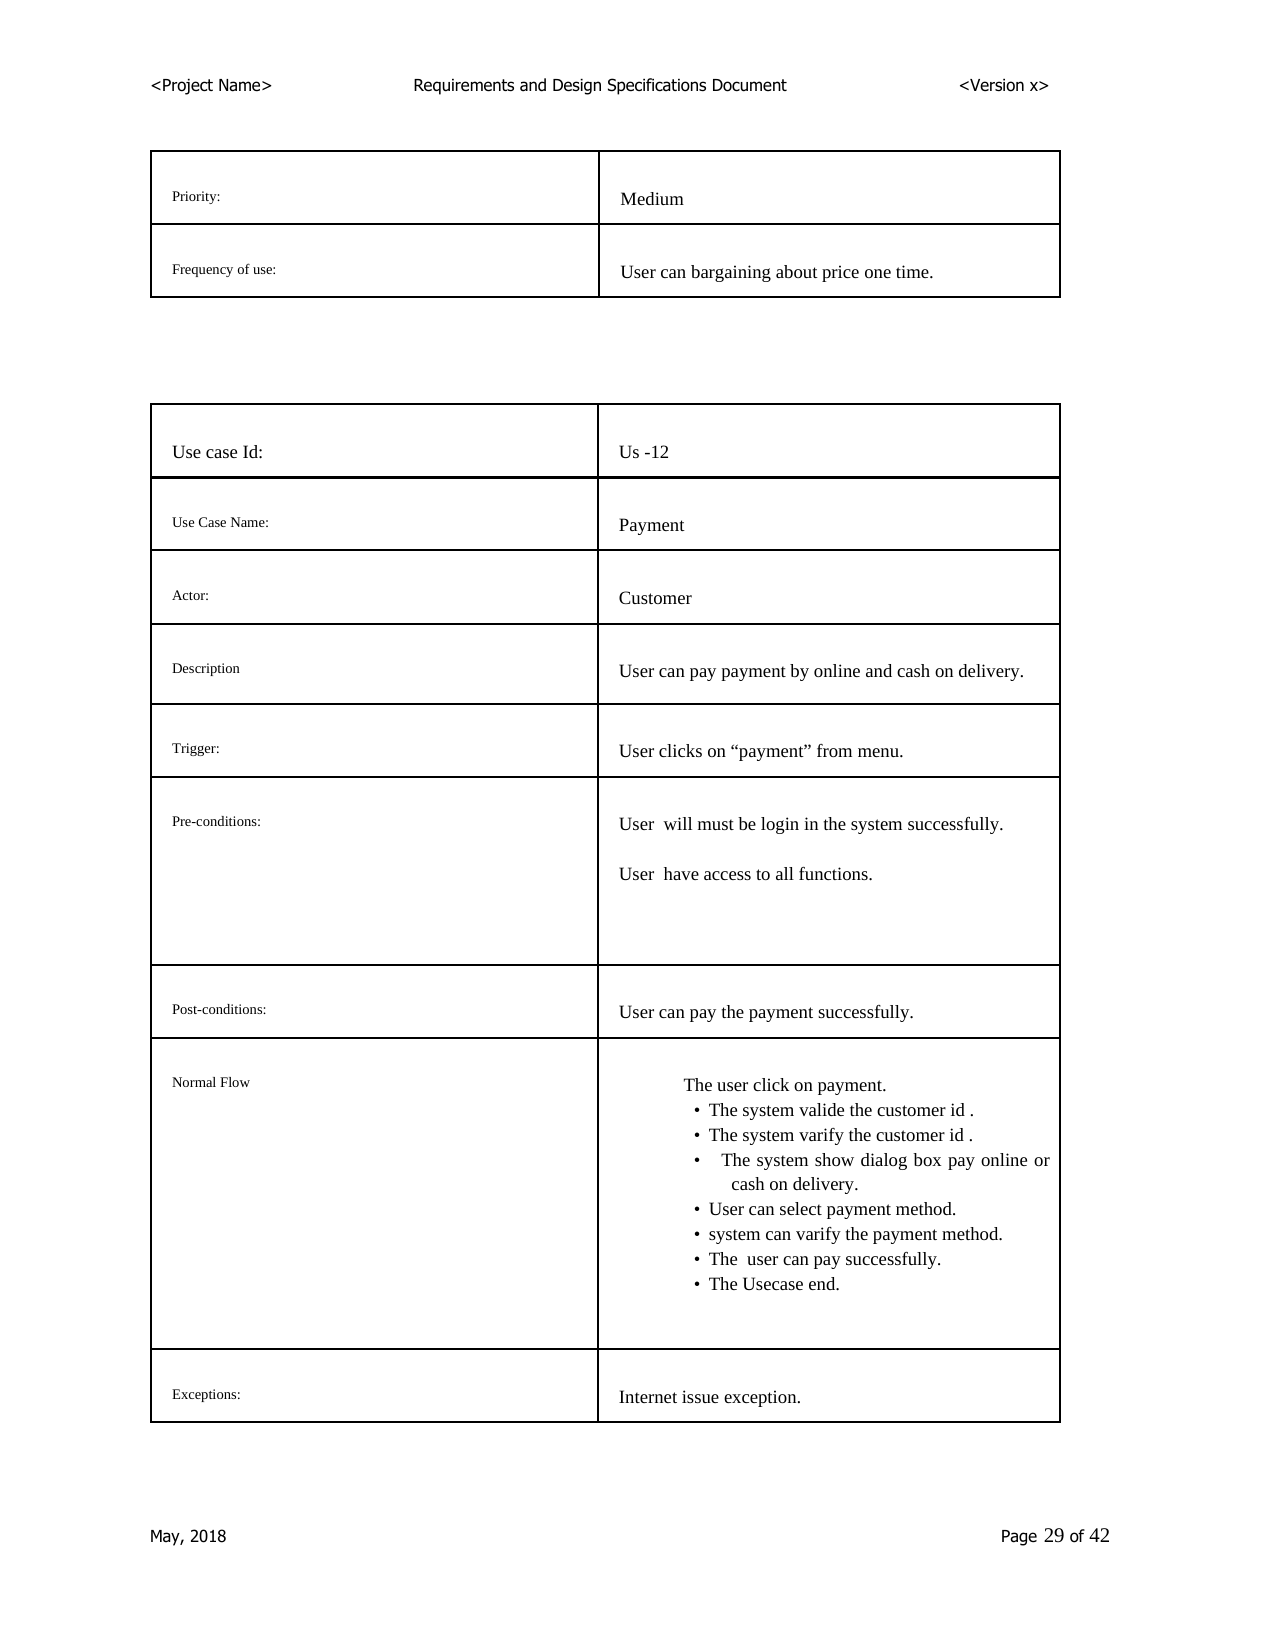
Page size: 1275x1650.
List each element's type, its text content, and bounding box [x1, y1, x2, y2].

table_cell Use Case Name: [152, 479, 597, 549]
table_cell Medium [600, 152, 1059, 223]
table_header Us -12 [599, 405, 1059, 476]
table_cell User clicks on “payment” from menu. [599, 705, 1059, 776]
table_cell The user click on payment. • The system valide the customer id . • The system varify the customer id . • The system show dialog box pay online or cash on delivery. • User can select payment method. • system can varify the payment method. • The user can pay successfully. • The Usecase end. [599, 1039, 1059, 1348]
table_cell Pre-conditions: [152, 778, 597, 964]
table_cell Normal Flow [152, 1039, 597, 1348]
table_header Use case Id: [152, 405, 597, 476]
table_cell Priority: [152, 152, 598, 223]
table_cell User can bargaining about price one time. [600, 225, 1059, 296]
table_cell Post-conditions: [152, 966, 597, 1037]
table_cell Trigger: [152, 705, 597, 776]
table_cell Customer [599, 551, 1059, 622]
table_cell Description [152, 625, 597, 703]
table_cell Actor: [152, 551, 597, 622]
table_cell User will must be login in the system successfully. User have access to all functions. [599, 778, 1059, 964]
table_cell Payment [599, 479, 1059, 549]
table_cell Frequency of use: [152, 225, 598, 296]
table_cell User can pay payment by online and cash on delivery. [599, 625, 1059, 703]
table_cell Internet issue exception. [599, 1350, 1059, 1421]
table_cell Exceptions: [152, 1350, 597, 1421]
table_cell User can pay the payment successfully. [599, 966, 1059, 1037]
